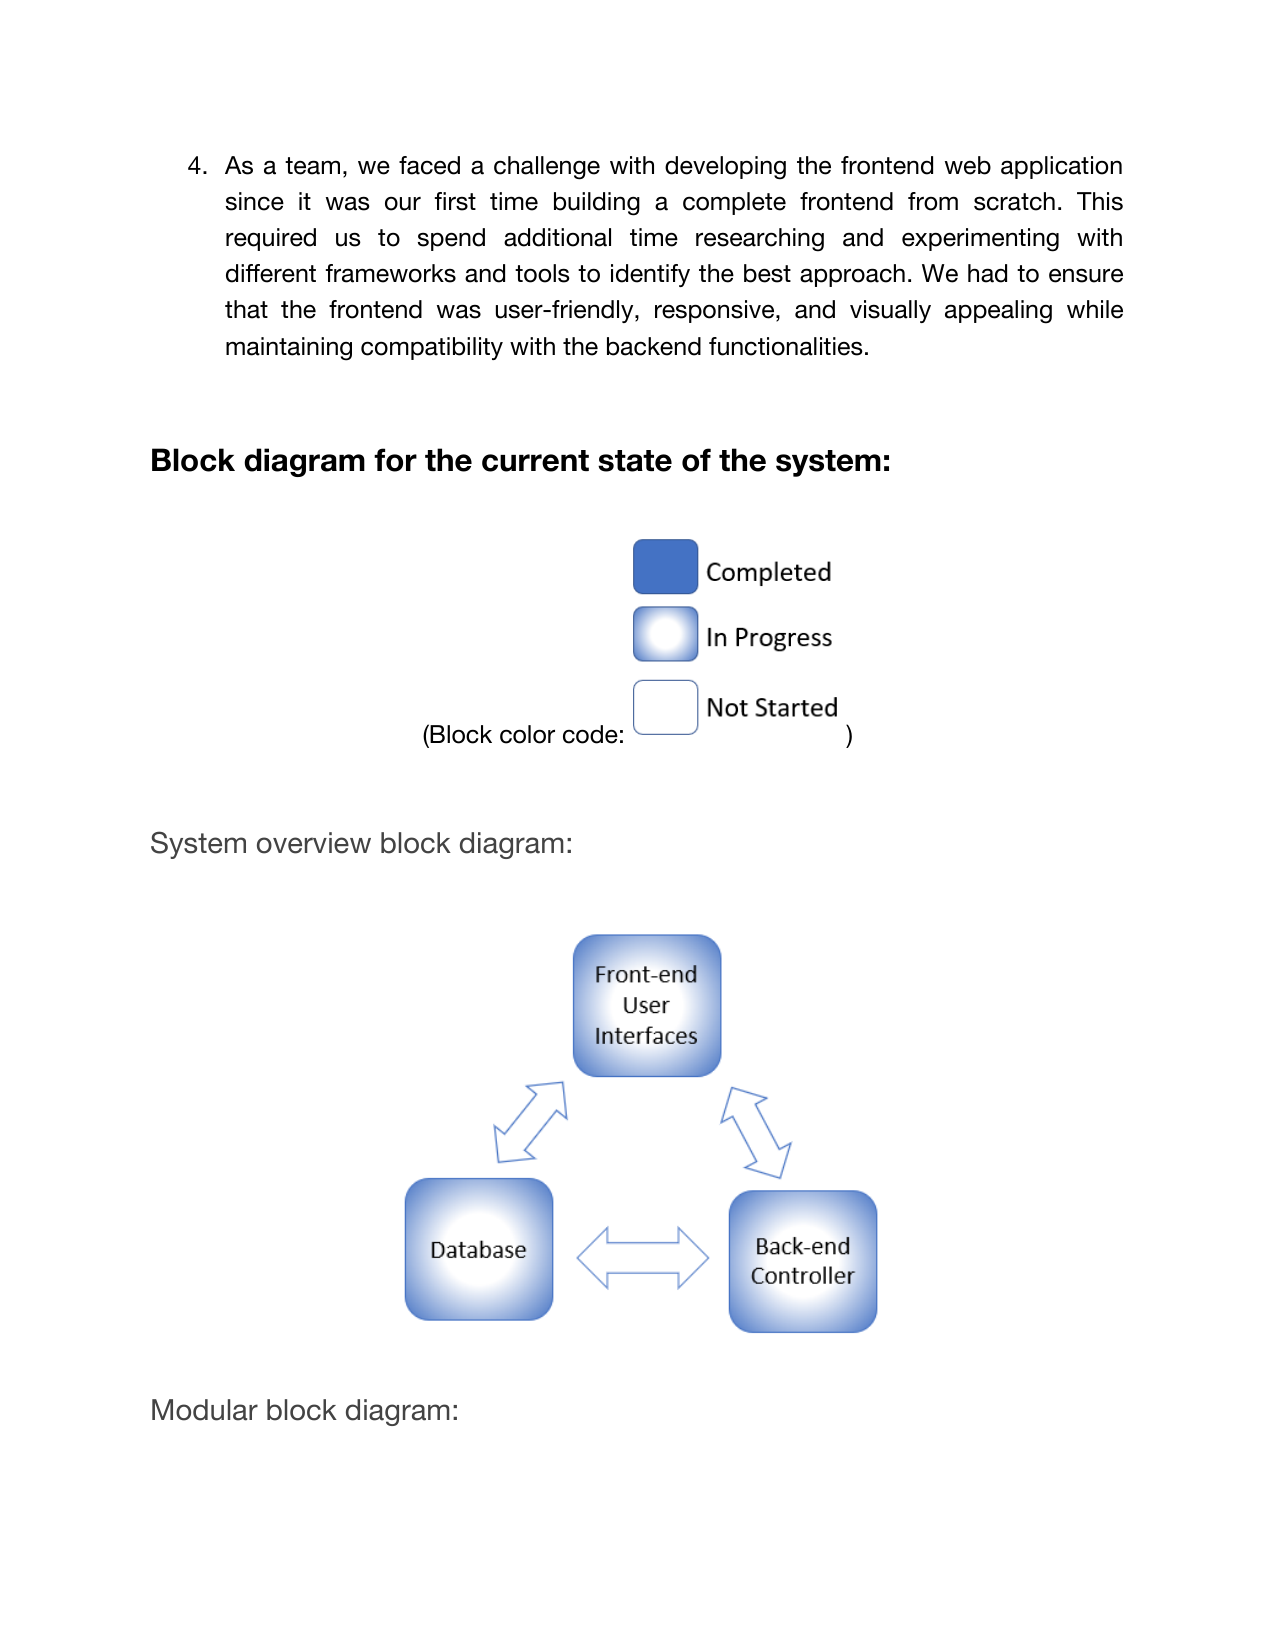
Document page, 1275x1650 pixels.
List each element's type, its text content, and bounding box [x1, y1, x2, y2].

subtitle System overview block diagram: [150, 824, 1125, 861]
list As a team, we faced a challenge with developing the frontend web application since it was our first time building a complete frontend from scratch. This required us to spend additional time researching and experimenting with different frameworks and tools to identify the best approach. We had to ensure that the frontend was user-friendly, responsive, and visually appealing while maintaining compatibility with the backend functionalities. [187, 150, 1125, 362]
picture [625, 528, 847, 744]
picture [373, 905, 902, 1354]
text (Block color code:) [150, 528, 1125, 750]
subtitle Modular block diagram: [150, 1392, 1125, 1428]
subtitle Block diagram for the current state of the system: [150, 441, 1125, 480]
